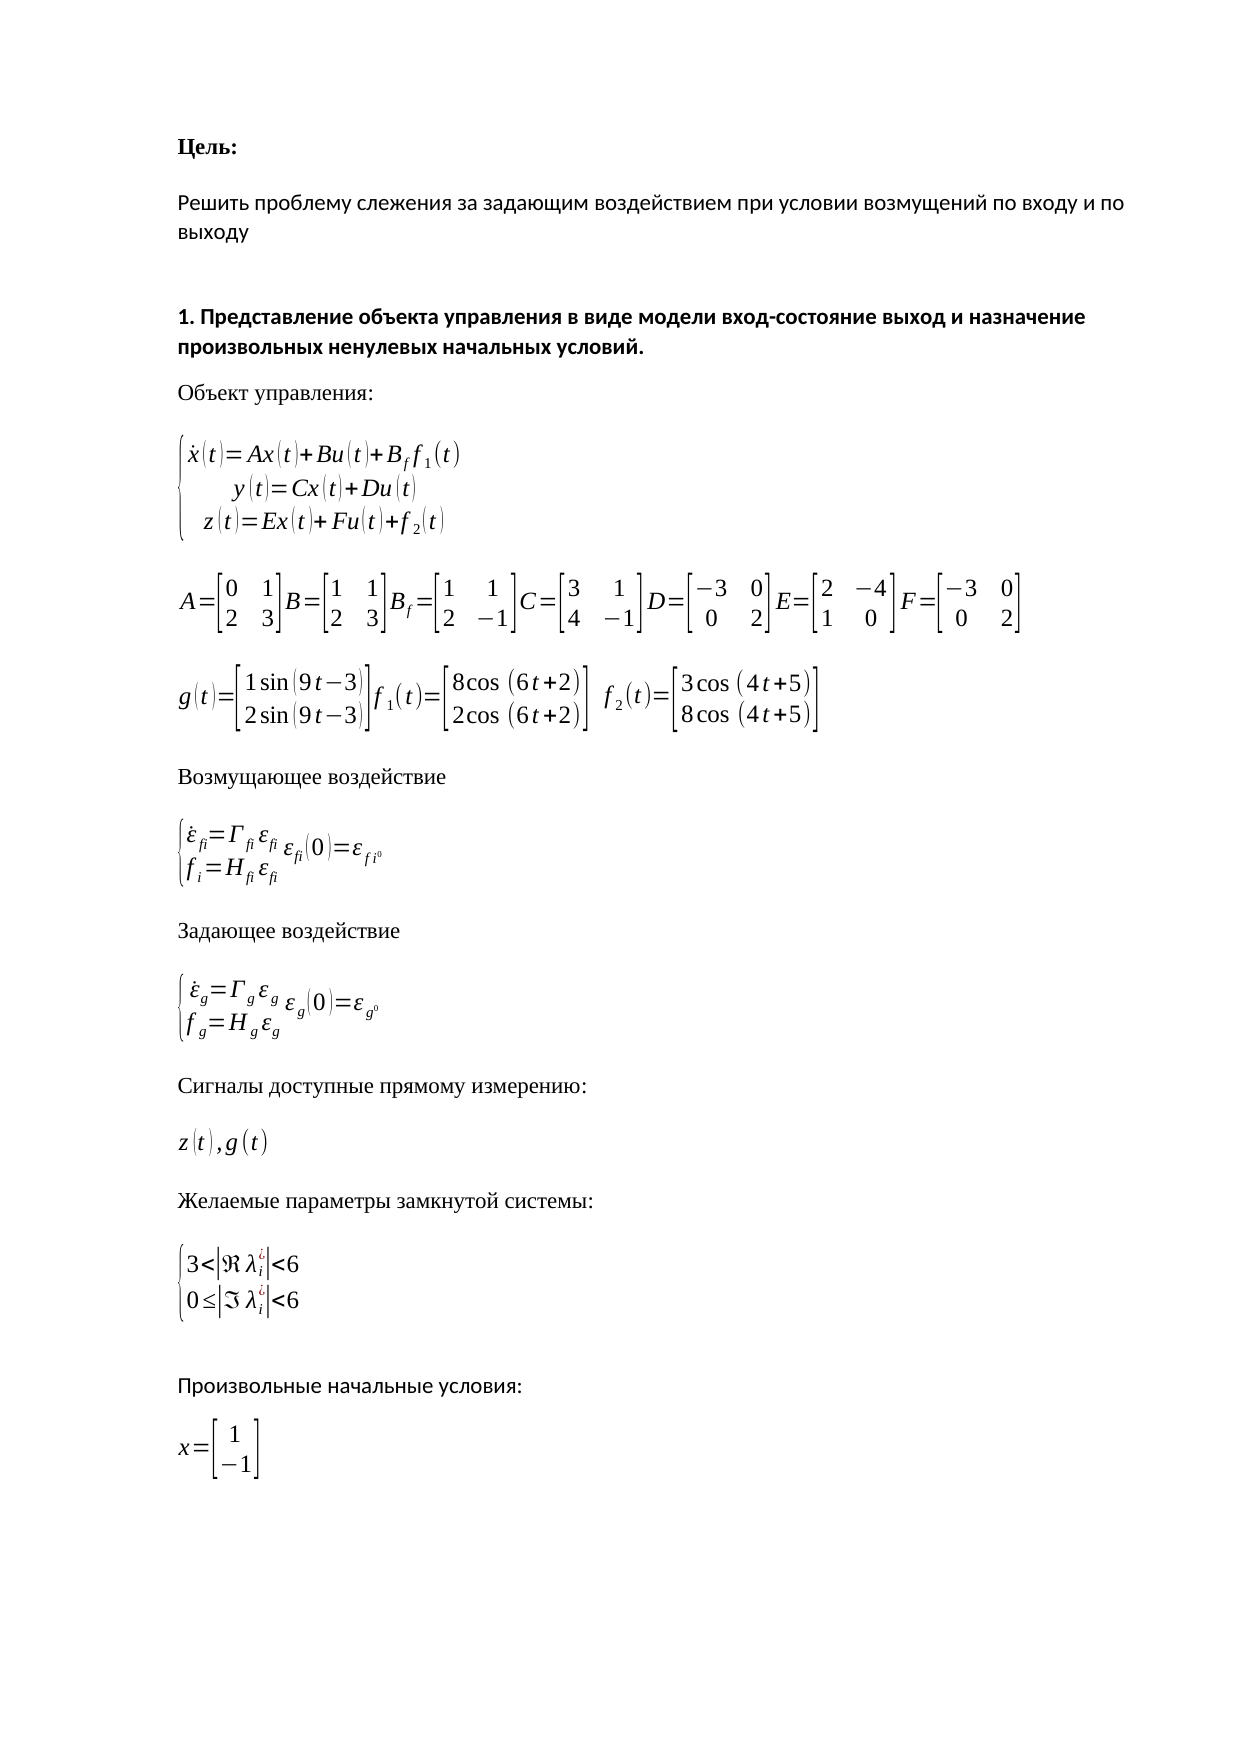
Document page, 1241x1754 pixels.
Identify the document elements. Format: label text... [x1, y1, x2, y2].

text 1. Представление объекта управления в виде модели вход-состояние выход и назначение произвольных ненулевых начальных условий. [177, 302, 1152, 360]
text Произвольные начальные условия: [177, 1371, 1152, 1399]
text Возмущающее воздействие [177, 763, 1152, 789]
text Решить проблему слежения за задающим воздействием при условии возмущений по входу и по выходу [177, 188, 1152, 246]
text Сигналы доступные прямому измерению: [177, 1072, 1152, 1098]
text Цель: [177, 133, 1152, 159]
text Желаемые параметры замкнутой системы: [177, 1187, 1152, 1213]
text Задающее воздействие [177, 917, 1152, 944]
text Объект управления: [177, 379, 1152, 406]
